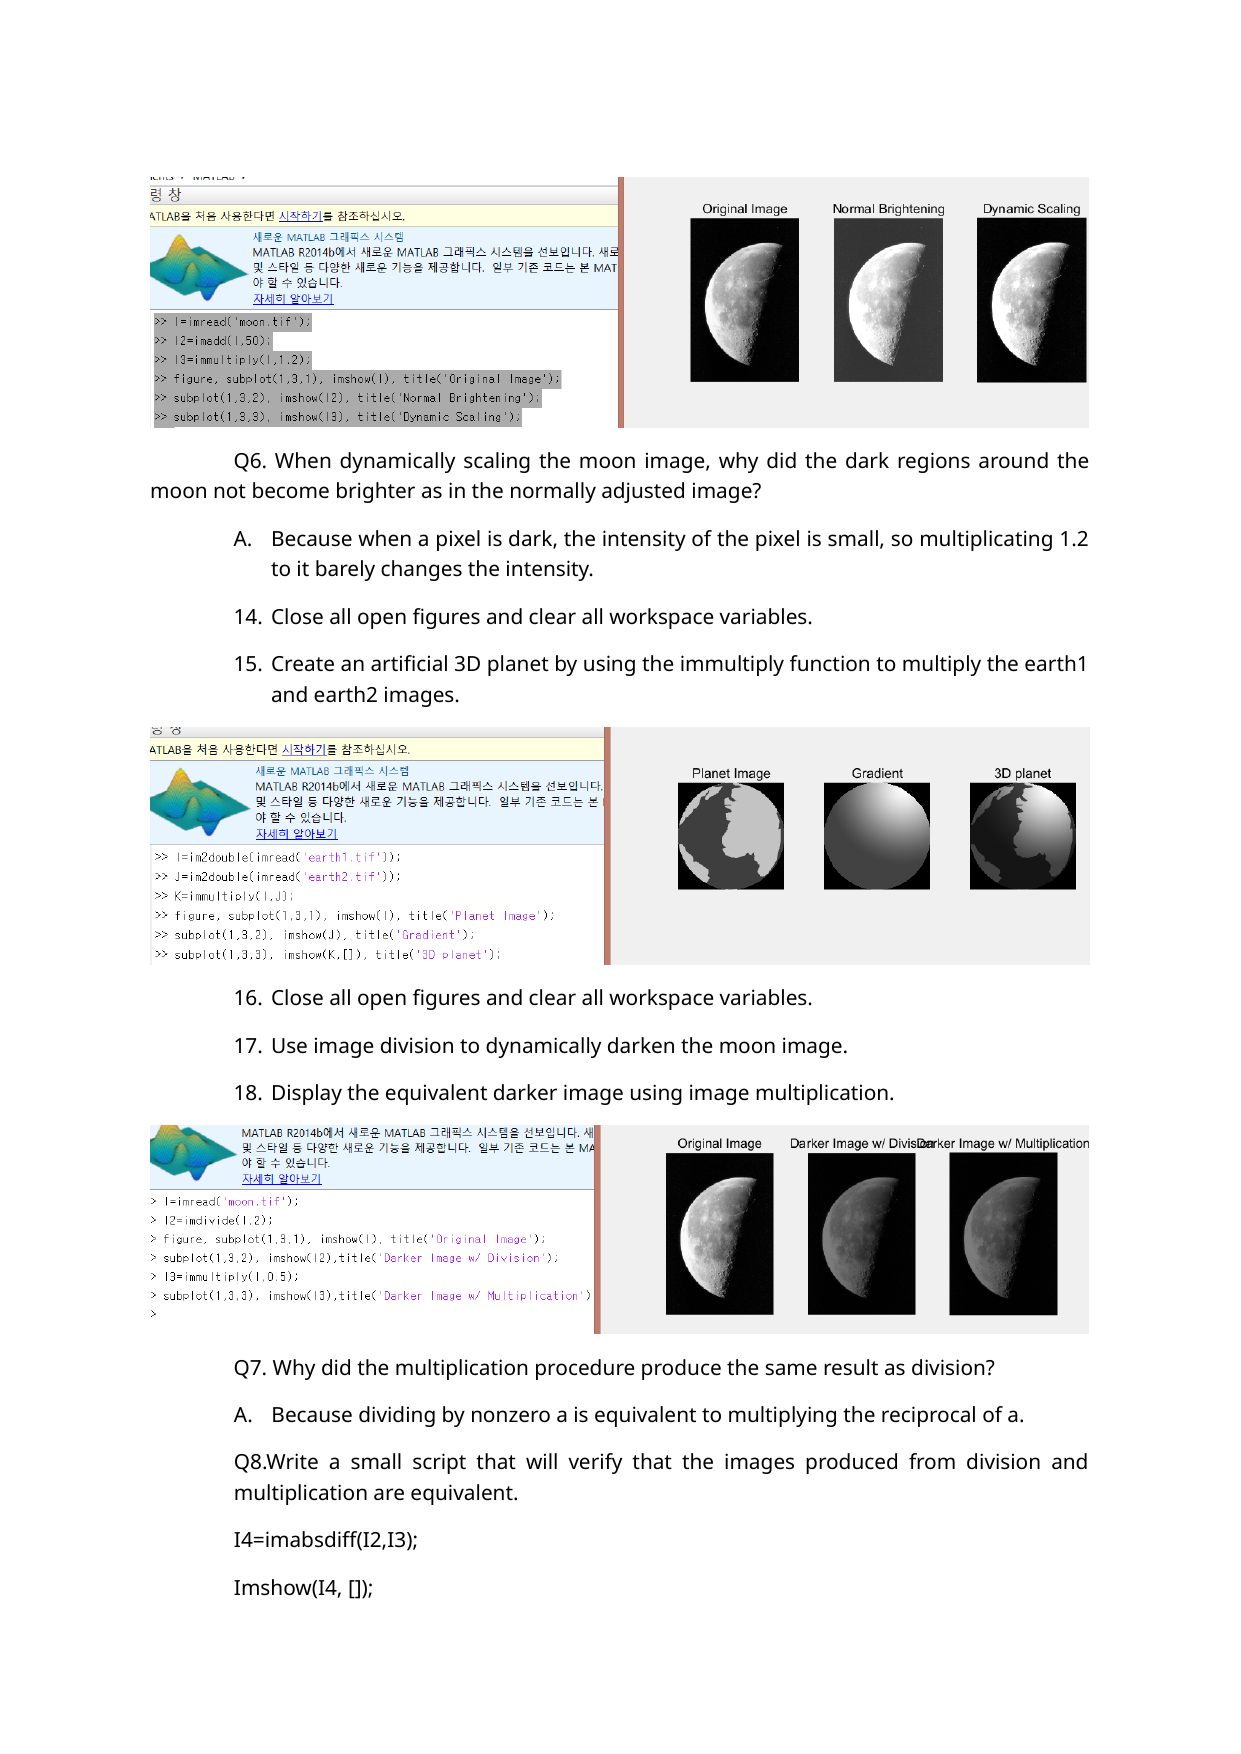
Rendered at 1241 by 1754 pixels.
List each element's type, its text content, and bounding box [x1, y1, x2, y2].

text Q7. Why did the multiplication procedure produce the same result as division? [150, 1353, 1090, 1381]
text Imshow(I4, []); [234, 1573, 1090, 1601]
text Q8.Write a small script that will verify that the images produced from division and multiplication are equivalent. [234, 1447, 1090, 1507]
list Create an artificial 3D planet by using the immultiply function to multiply the earth1 and earth2 images. [233, 649, 1090, 708]
list Because when a pixel is dark, the intensity of the pixel is small, so multiplicating 1.2 to it barely changes the intensity. [233, 524, 1090, 583]
text Q6. When dynamically scaling the moon image, why did the dark regions around the moon not become brighter as in the normally adjusted image? [150, 446, 1090, 505]
list Because dividing by nonzero a is equivalent to multiplying the reciprocal of a. [234, 1400, 1090, 1429]
picture [150, 727, 1090, 965]
picture [150, 1125, 1089, 1334]
list Display the equivalent darker image using image multiplication. [233, 1078, 1090, 1106]
list Close all open figures and clear all workspace variables. [233, 602, 1090, 630]
text I4=imabsdiff(I2,I3); [234, 1525, 1090, 1554]
list Use image division to dynamically darken the moon image. [233, 1031, 1090, 1059]
list Close all open figures and clear all workspace variables. [233, 983, 1090, 1012]
picture [150, 177, 1089, 428]
